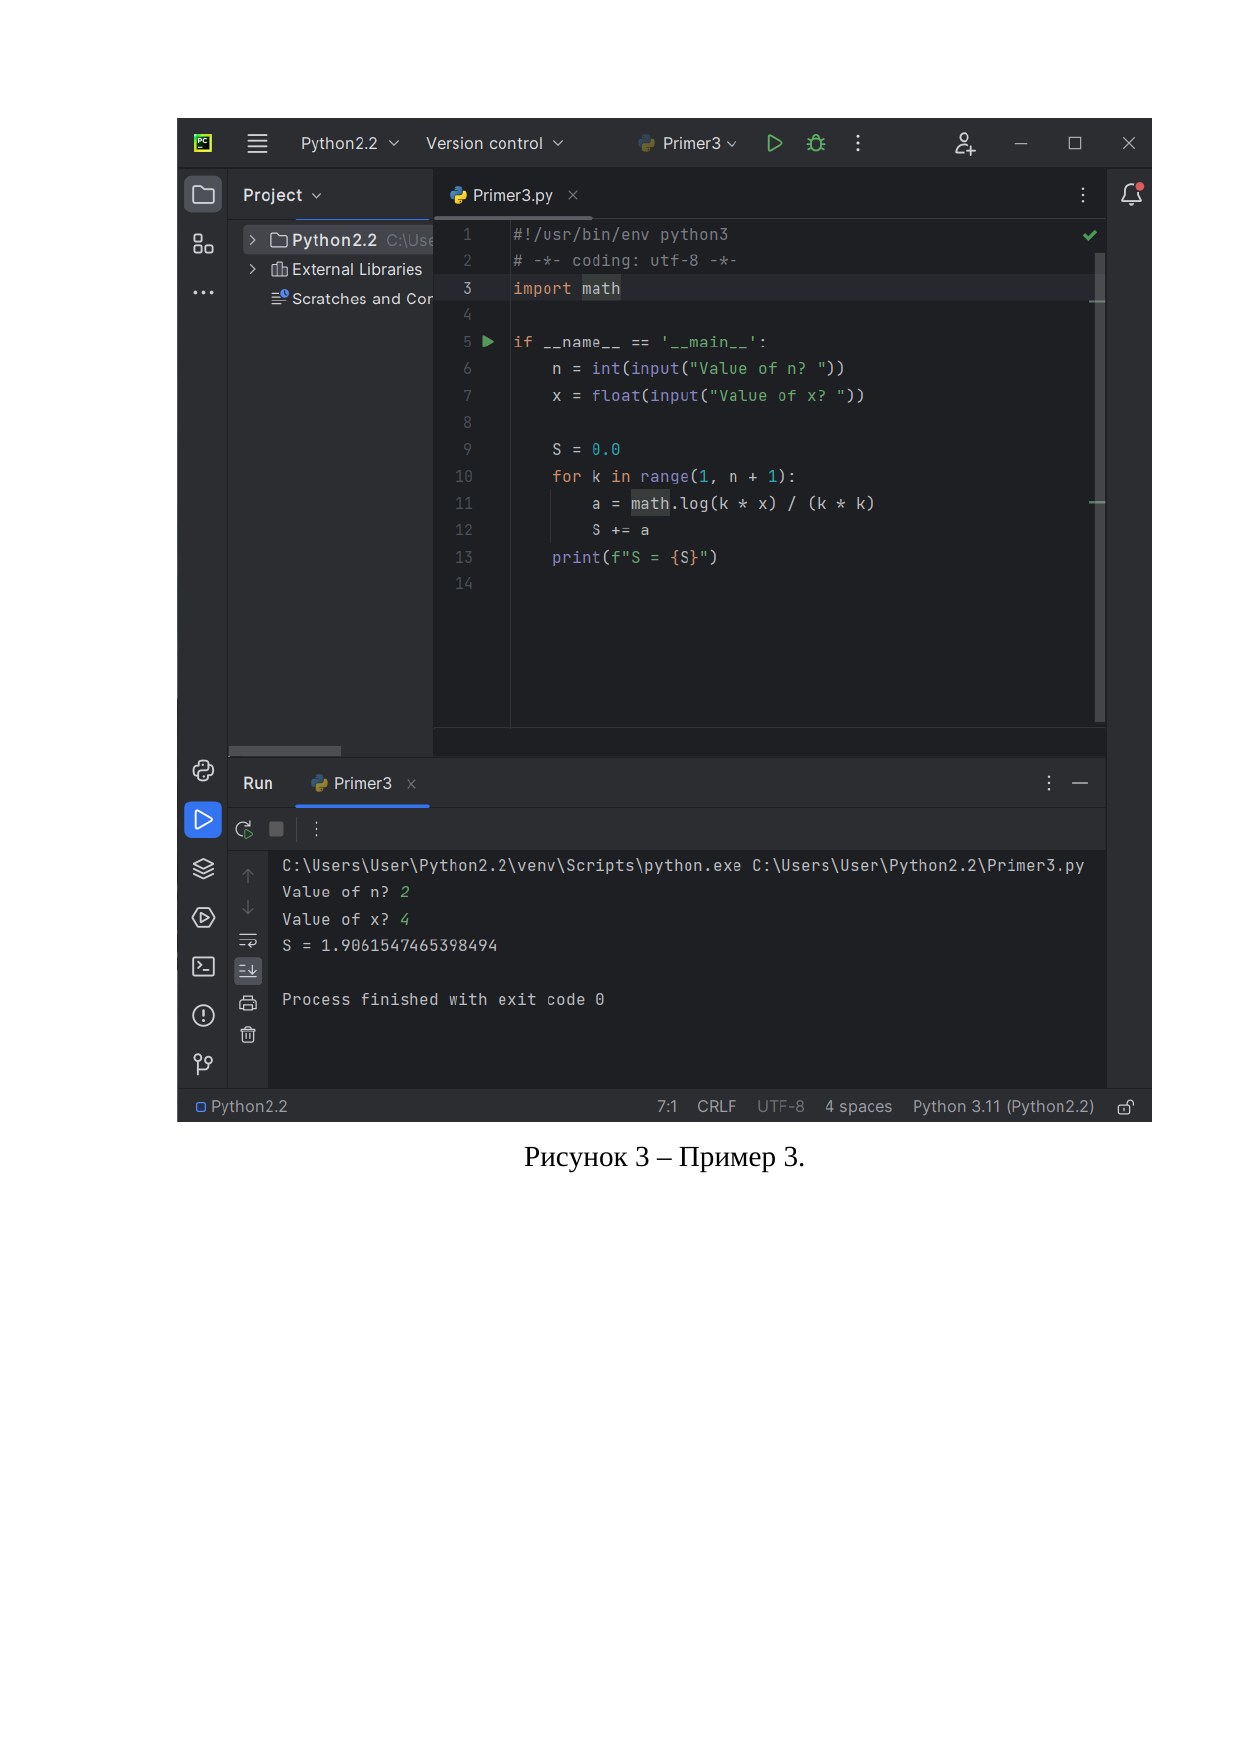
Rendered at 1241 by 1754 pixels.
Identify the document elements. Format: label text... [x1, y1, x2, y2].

text Рисунок 3 – Пример 3. [177, 1139, 1152, 1173]
picture [177, 118, 1152, 1122]
